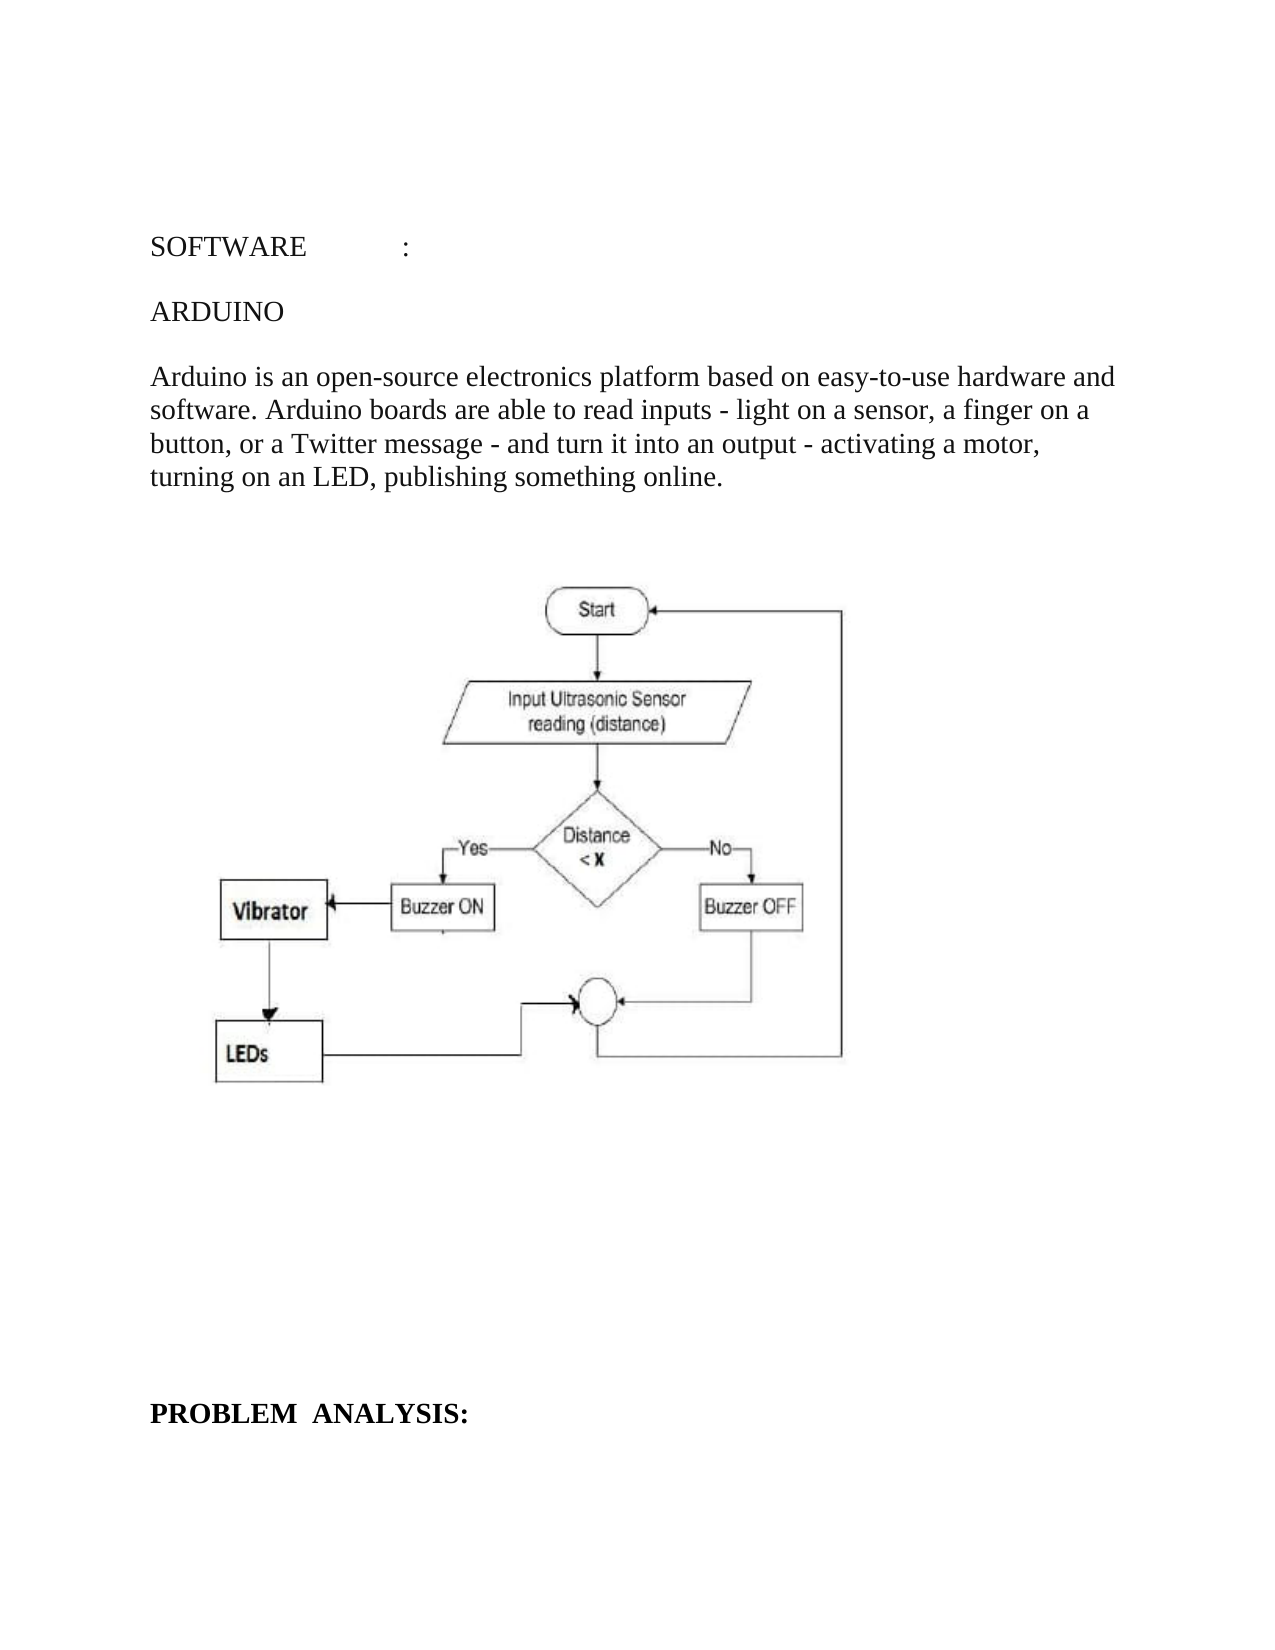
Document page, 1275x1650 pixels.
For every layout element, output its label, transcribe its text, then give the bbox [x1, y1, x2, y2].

subtitle SOFTWARE : [150, 229, 1125, 263]
picture [150, 573, 1046, 1175]
text PROBLEM ANALYSIS: [150, 1397, 1125, 1430]
subtitle ARDUINO [150, 294, 1125, 327]
subtitle Arduino is an open-source electronics platform based on easy-to-use hardware and software. Arduino boards are able to read inputs - light on a sensor, a finger on a button, or a Twitter message - and turn it into an output - activating a motor, turning on an LED, publishing something online. [150, 359, 1125, 493]
